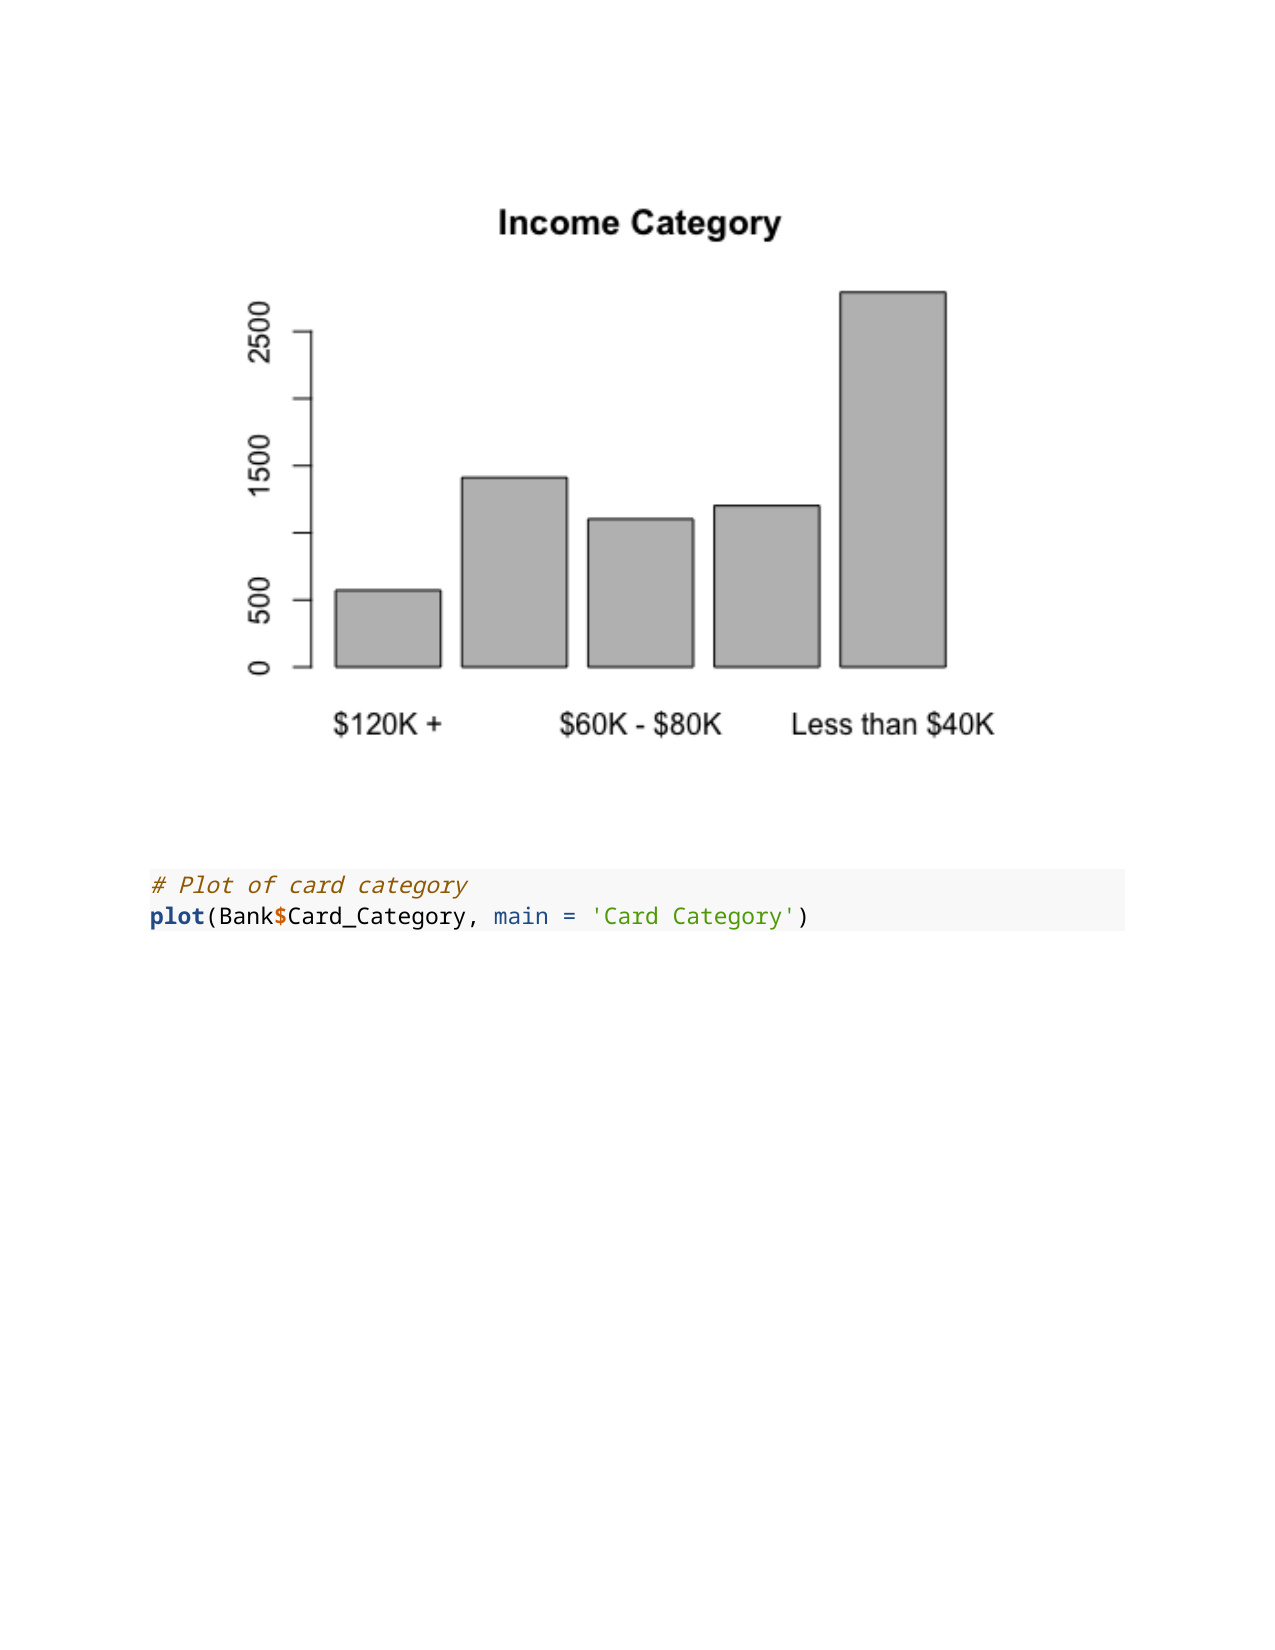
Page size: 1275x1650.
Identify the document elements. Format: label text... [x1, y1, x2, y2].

picture [168, 150, 1044, 850]
text # Plot of card category plot(Bank$Card_Category, main = 'Card Category') [466, 869, 1125, 931]
